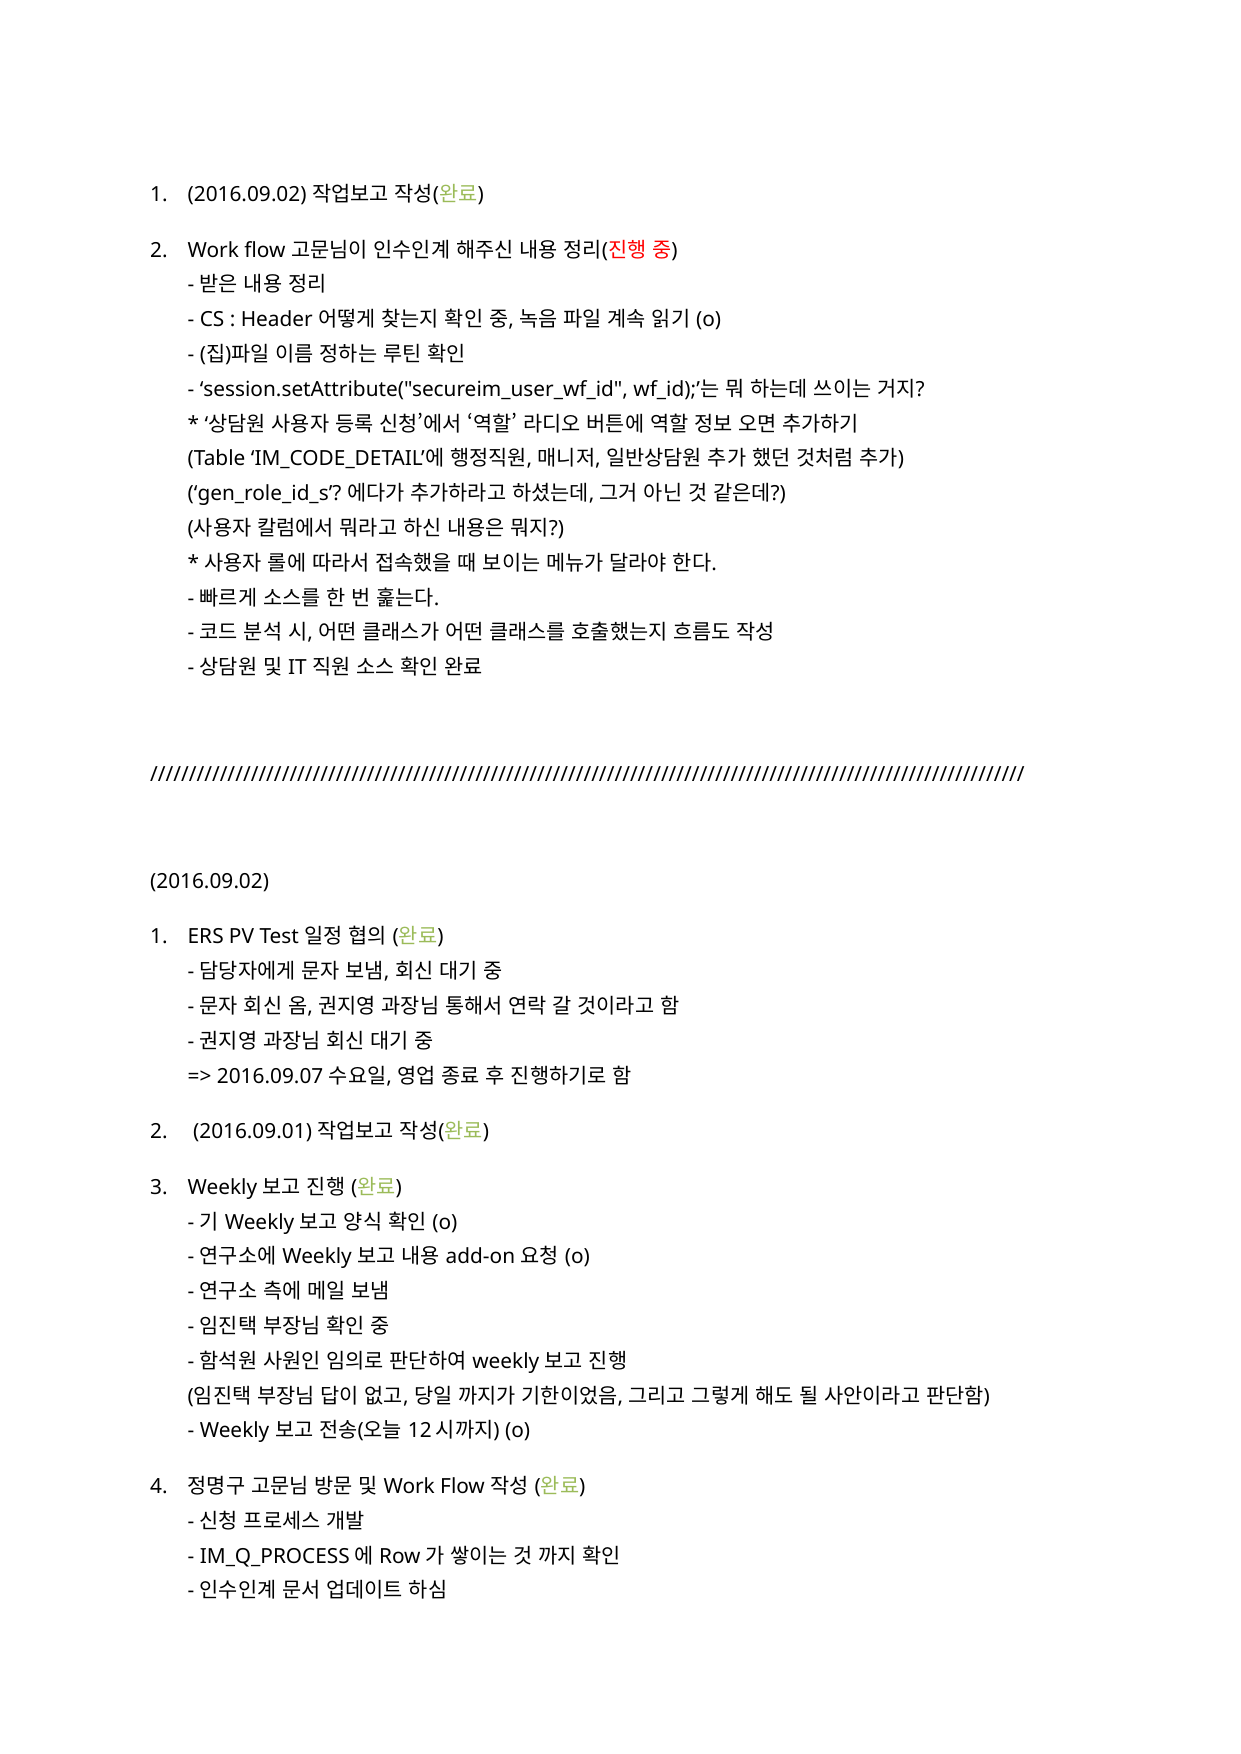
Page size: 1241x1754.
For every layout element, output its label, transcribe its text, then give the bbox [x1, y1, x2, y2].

text ///////////////////////////////////////////////////////////////////////////////////////////////////////////////// [150, 759, 1090, 788]
list (2016.09.01) 작업보고 작성(완료) [150, 1114, 1090, 1145]
list (2016.09.02) 작업보고 작성(완료) [150, 177, 1090, 207]
list Work flow 고문님이 인수인계 해주신 내용 정리(진행 중) - 받은 내용 정리 - CS : Header 어떻게 찾는지 확인 중, 녹음 파일 계속 읽기 (o) - (집)파일 이름 정하는 루틴 확인 - ‘session.setAttribute("secureim_user_wf_id", wf_id);’는 뭐 하는데 쓰이는 거지? * ‘상담원 사용자 등록 신청’에서 ‘역할’ 라디오 버튼에 역할 정보 오면 추가하기 (Table ‘IM_CODE_DETAIL’에 행정직원, 매니저, 일반상담원 추가 했던 것처럼 추가) (‘gen_role_id_s’? 에다가 추가하라고 하셨는데, 그거 아닌 것 같은데?) (사용자 칼럼에서 뭐라고 하신 내용은 뭐지?) * 사용자 롤에 따라서 접속했을 때 보이는 메뉴가 달라야 한다. - 빠르게 소스를 한 번 훑는다. - 코드 분석 시, 어떤 클래스가 어떤 클래스를 호출했는지 흐름도 작성 - 상담원 및 IT 직원 소스 확인 완료 [150, 233, 1090, 681]
list ERS PV Test 일정 협의 (완료) - 담당자에게 문자 보냄, 회신 대기 중 - 문자 회신 옴, 권지영 과장님 통해서 연락 갈 것이라고 함 - 권지영 과장님 회신 대기 중 => 2016.09.07 수요일, 영업 종료 후 진행하기로 함 [150, 920, 1090, 1089]
list Weekly 보고 진행 (완료) - 기 Weekly 보고 양식 확인 (o) - 연구소에 Weekly 보고 내용 add-on 요청 (o) - 연구소 측에 메일 보냄 - 임진택 부장님 확인 중 - 함석원 사원인 임의로 판단하여 weekly 보고 진행 (임진택 부장님 답이 없고, 당일 까지가 기한이었음, 그리고 그렇게 해도 될 사안이라고 판단함) - Weekly 보고 전송(오늘 12시까지) (o) [150, 1170, 1090, 1444]
list 정명구 고문님 방문 및 Work Flow 작성 (완료) - 신청 프로세스 개발 - IM_Q_PROCESS에 Row가 쌓이는 것 까지 확인 - 인수인계 문서 업데이트 하심 [150, 1469, 1090, 1604]
text (2016.09.02) [150, 866, 1090, 895]
